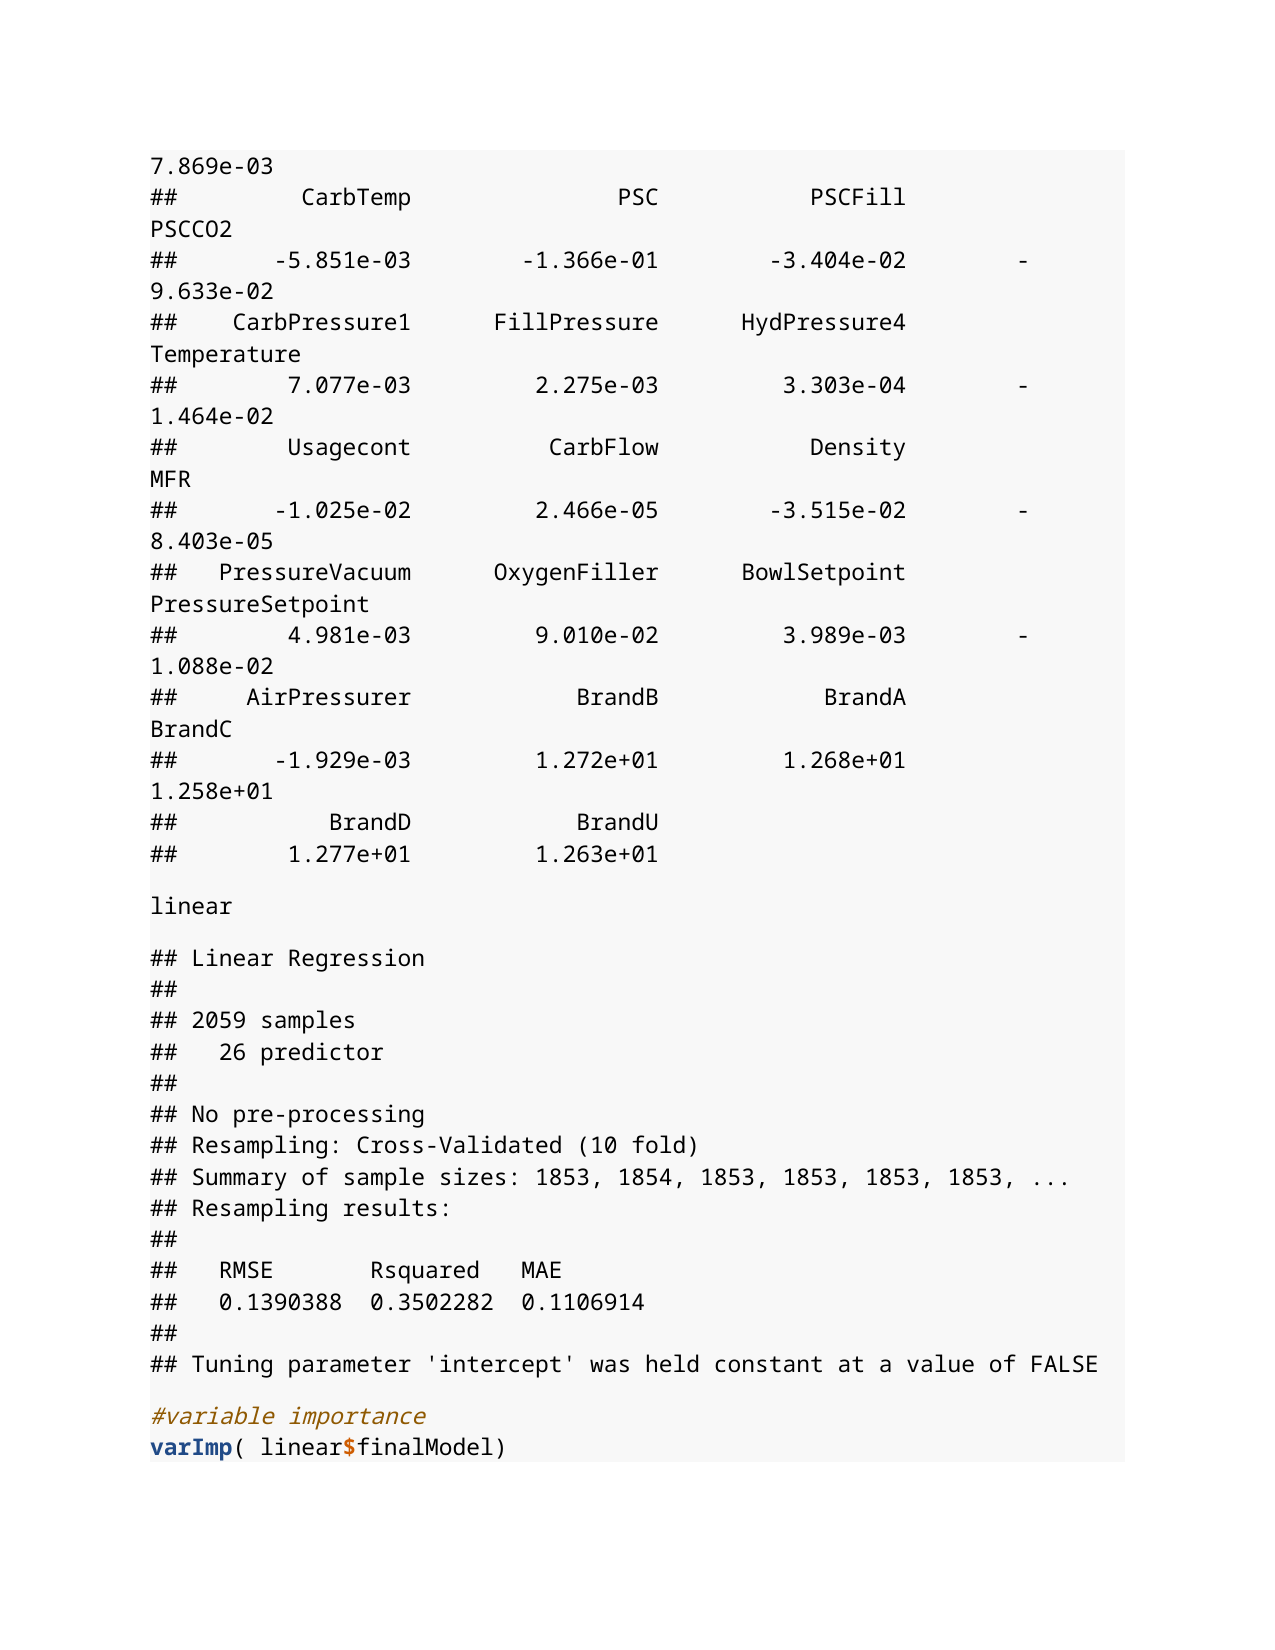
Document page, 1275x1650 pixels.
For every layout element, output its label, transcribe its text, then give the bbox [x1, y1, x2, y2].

text linear [150, 889, 1125, 921]
text #variable importance varImp( linear$finalModel) [425, 1400, 1125, 1462]
text ## Linear Regression ## ## 2059 samples ## 26 predictor ## ## No pre-processing ## Resampling: Cross-Validated (10 fold) ## Summary of sample sizes: 1853, 1854, 1853, 1853, 1853, 1853, ... ## Resampling results: ## ## RMSE Rsquared MAE ## 0.1390388 0.3502282 0.1106914 ## ## Tuning parameter 'intercept' was held constant at a value of FALSE [150, 942, 1125, 1379]
